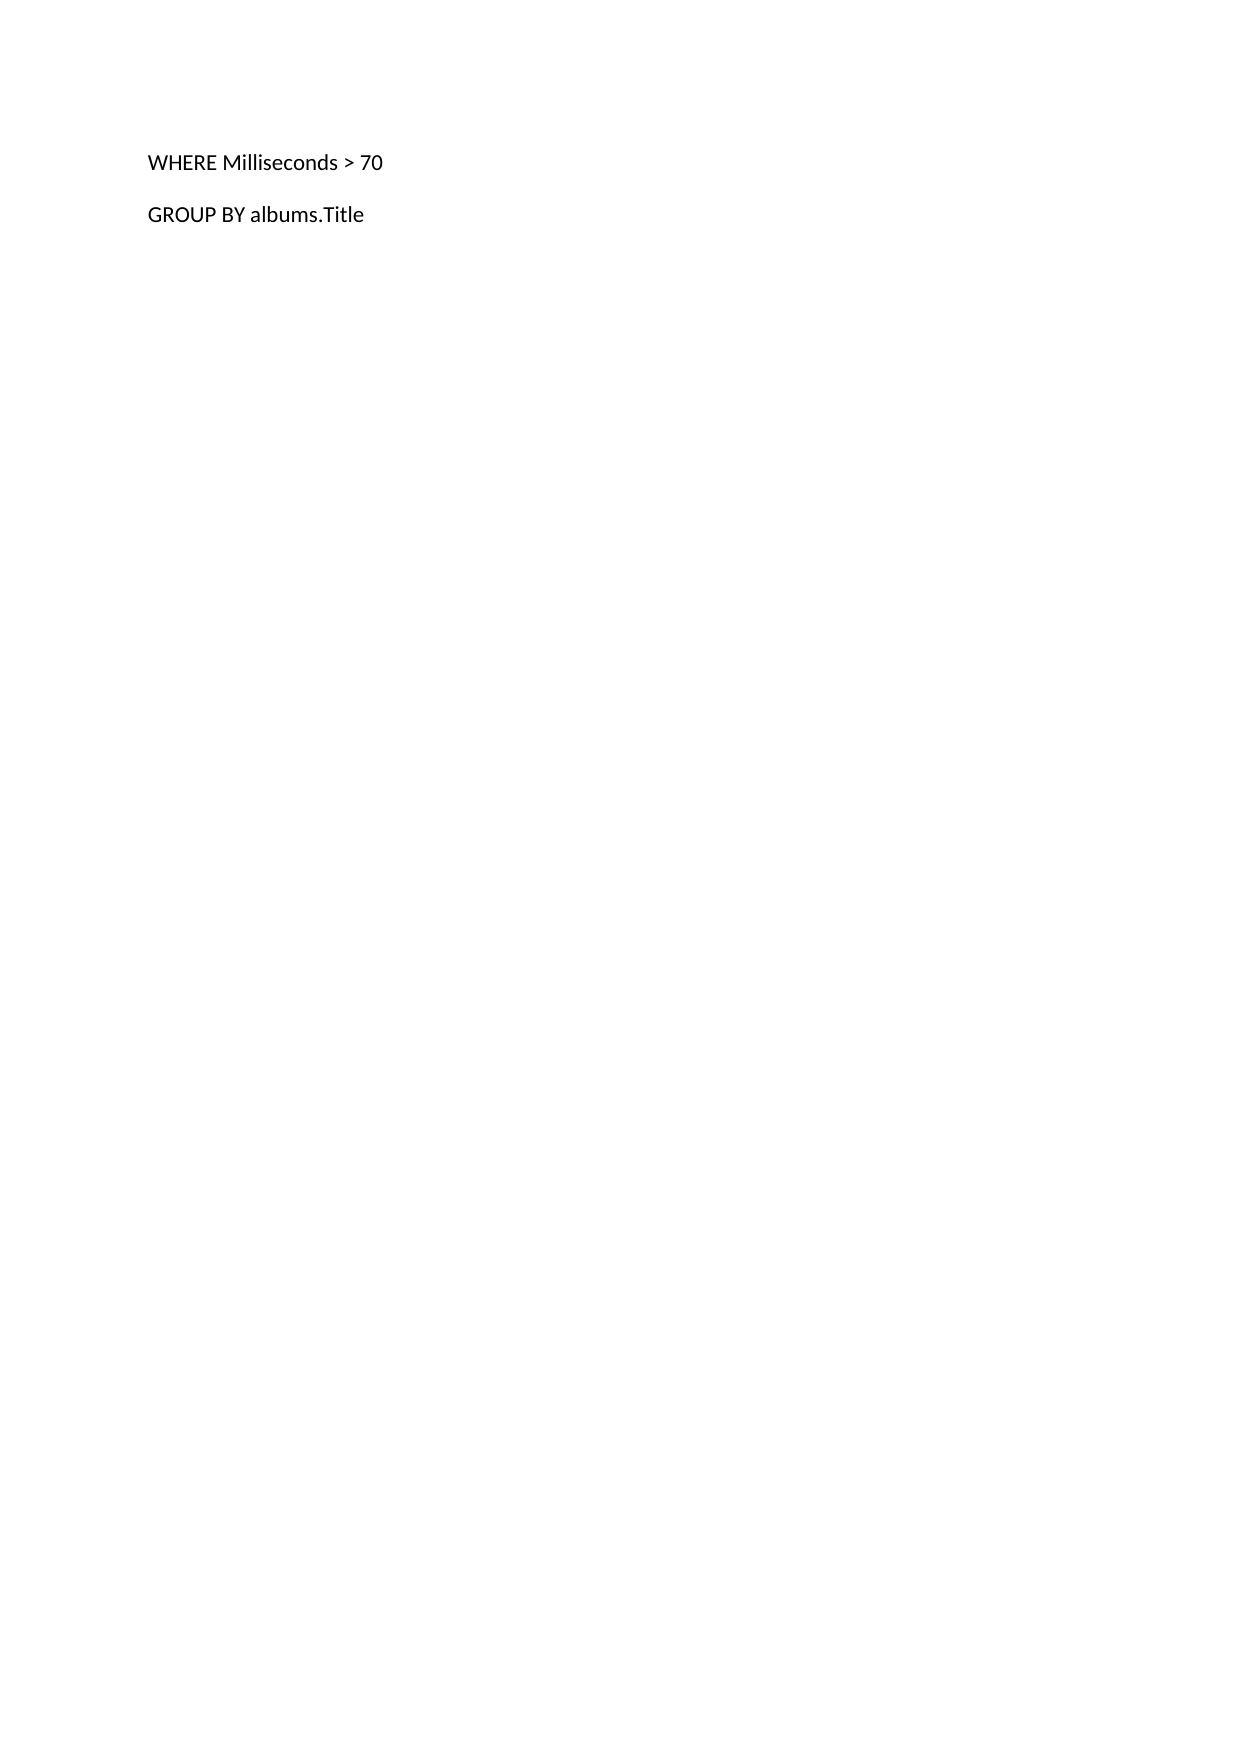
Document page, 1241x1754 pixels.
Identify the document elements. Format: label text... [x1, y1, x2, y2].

text WHERE Milliseconds > 70 [148, 148, 1093, 176]
text GROUP BY albums.Title [148, 201, 1093, 229]
